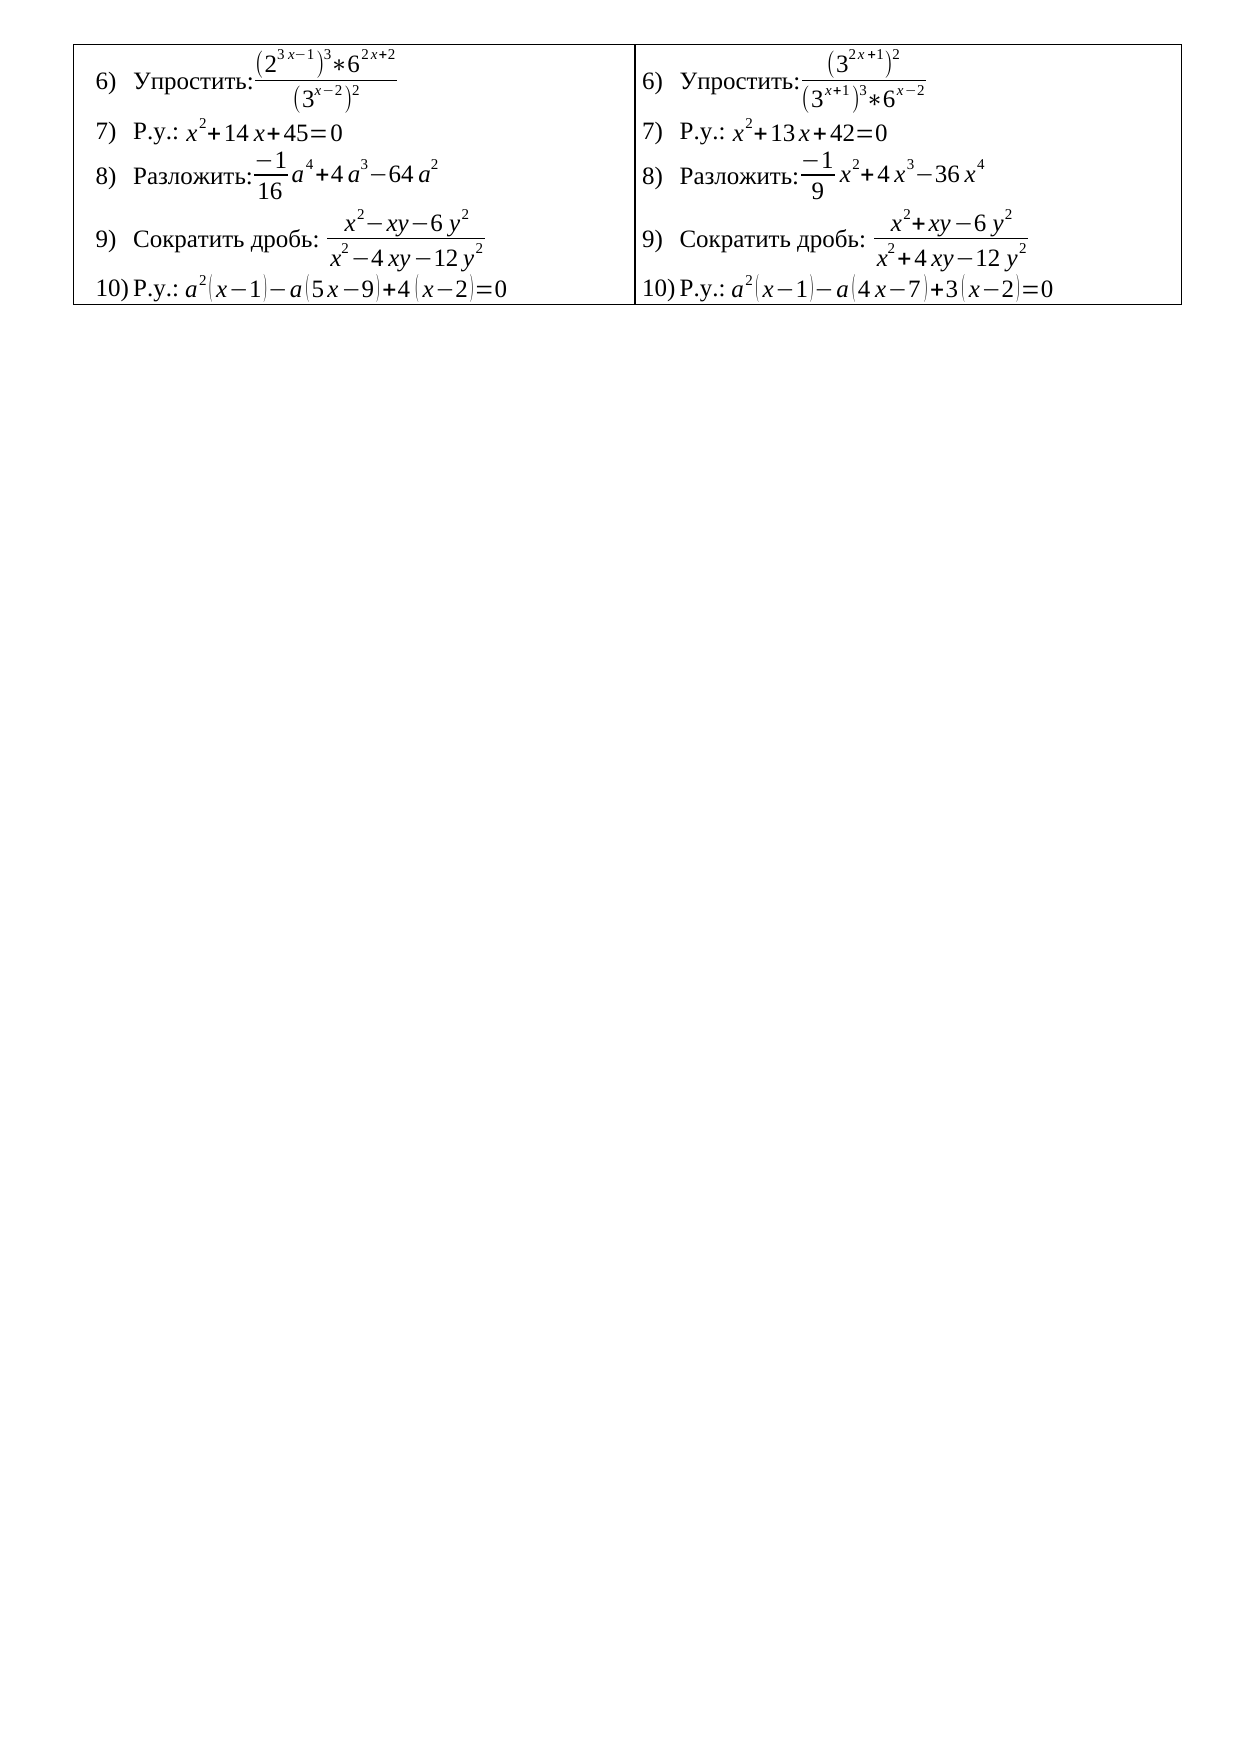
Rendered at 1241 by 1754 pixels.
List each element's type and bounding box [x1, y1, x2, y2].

table_header [636, 45, 1181, 304]
table_header [74, 45, 634, 304]
